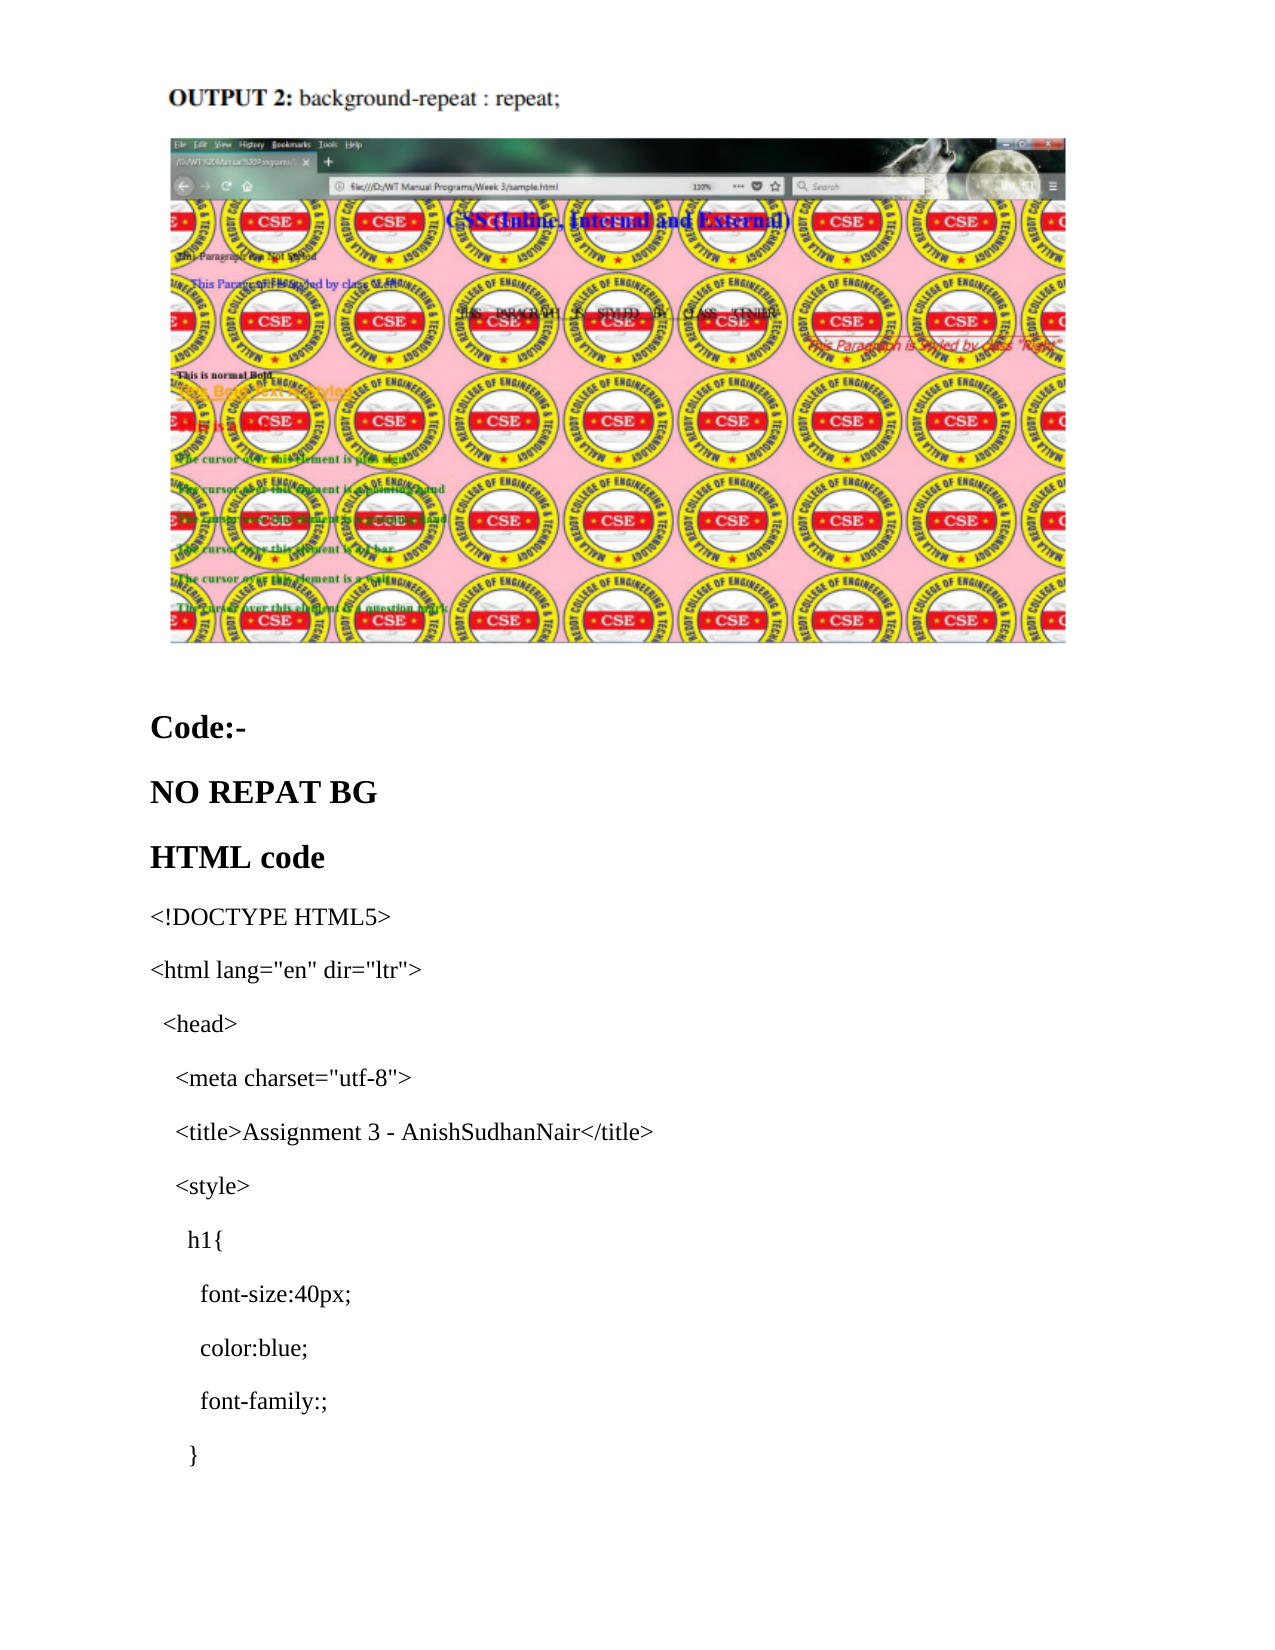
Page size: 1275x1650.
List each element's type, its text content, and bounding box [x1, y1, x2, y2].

text h1{ [150, 1225, 1125, 1254]
text } [150, 1440, 1125, 1469]
text NO REPAT BG [150, 772, 1125, 810]
text font-size:40px; [150, 1279, 1125, 1307]
text <head> [150, 1009, 1125, 1038]
text <style> [150, 1171, 1125, 1200]
text color:blue; [150, 1333, 1125, 1361]
text <html lang="en" dir="ltr"> [150, 956, 1125, 984]
text HTML code [150, 837, 1125, 875]
text <title>Assignment 3 - AnishSudhanNair</title> [150, 1117, 1125, 1146]
text <!DOCTYPE HTML5> [150, 902, 1125, 931]
text <meta charset="utf-8"> [150, 1063, 1125, 1092]
picture [150, 80, 1091, 682]
text Code:- [150, 707, 1125, 745]
text font-family:; [150, 1386, 1125, 1415]
